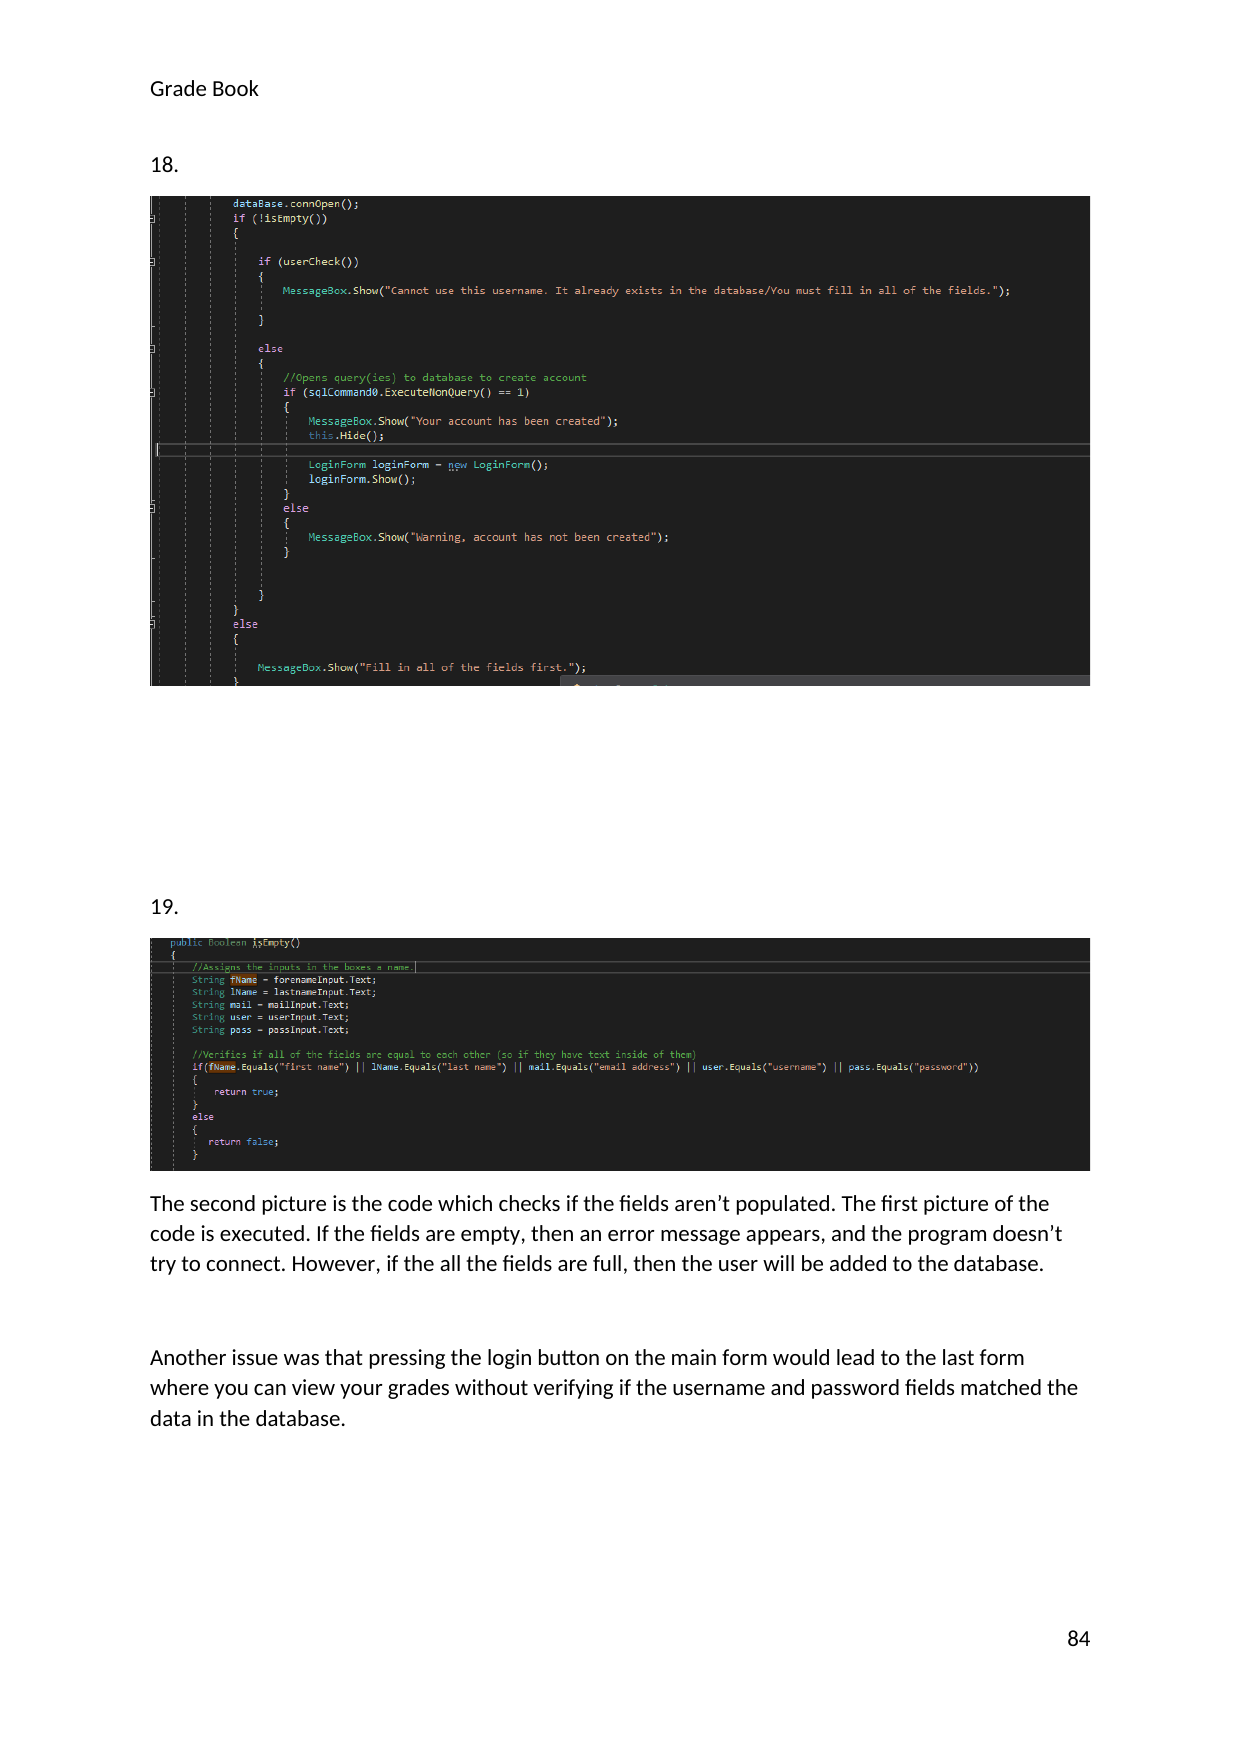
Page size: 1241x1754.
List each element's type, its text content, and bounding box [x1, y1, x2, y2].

picture [150, 196, 1091, 686]
picture [150, 938, 1091, 1171]
text 18. [150, 150, 1090, 178]
text 19. [150, 892, 1090, 920]
text Another issue was that pressing the login button on the main form would lead to the last form where you can view your grades without verifying if the username and password fields matched the data in the database. [150, 1343, 1090, 1432]
text The second picture is the code which checks if the fields aren’t populated. The first picture of the code is executed. If the fields are empty, then an error message appears, and the program doesn’t try to connect. However, if the all the fields are full, then the user will be added to the database. [150, 1189, 1090, 1278]
